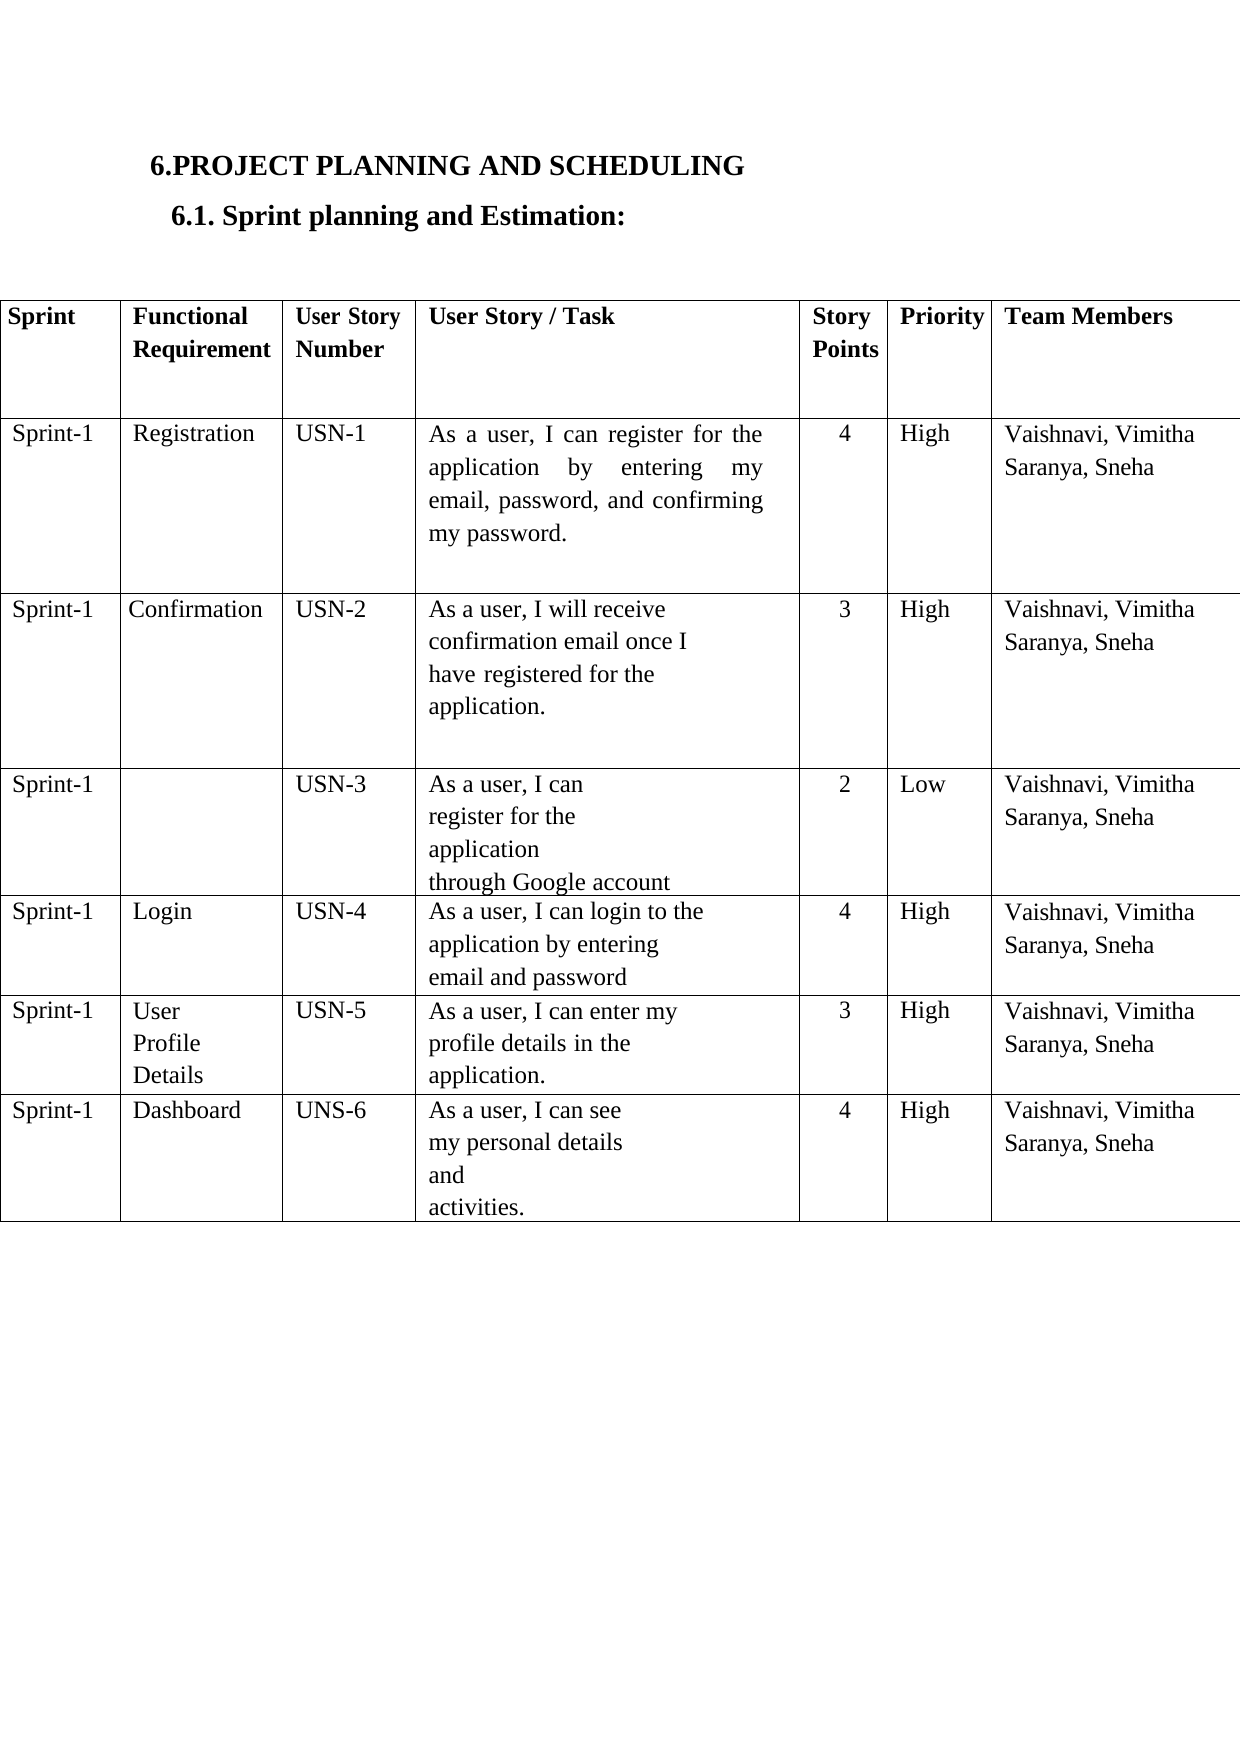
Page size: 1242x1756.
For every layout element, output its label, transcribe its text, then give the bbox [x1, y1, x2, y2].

table_cell User Profile Details [121, 996, 282, 1094]
table_cell As a user, I can see my personal details and activities. [416, 1095, 799, 1221]
table_cell Vaishnavi, Vimitha Saranya, Sneha [992, 996, 1240, 1094]
table_cell High [888, 996, 991, 1094]
subtitle 6.1. Sprint planning and Estimation: [171, 198, 1242, 232]
table_cell Sprint-1 [1, 769, 120, 895]
table_cell 2 [800, 769, 887, 895]
list PROJECT PLANNING AND SCHEDULING [150, 148, 1242, 182]
table_cell Low [888, 769, 991, 895]
table_cell USN-2 [283, 594, 415, 768]
table_cell Vaishnavi, Vimitha Saranya, Sneha [992, 594, 1240, 768]
table_cell As a user, I can register for the application through Google account [416, 769, 799, 895]
table_cell Sprint-1 [1, 996, 120, 1094]
table_cell High [888, 896, 991, 994]
table_cell 4 [800, 896, 887, 994]
table_cell Vaishnavi, Vimitha Saranya, Sneha [992, 419, 1240, 592]
table_header User Story Number [283, 301, 415, 417]
table_cell 3 [800, 996, 887, 1094]
table_cell Sprint-1 [1, 419, 120, 592]
table_header Functional Requirement [121, 301, 282, 417]
table_cell Confirmation [121, 594, 282, 768]
table_cell 3 [800, 594, 887, 768]
table_cell Vaishnavi, Vimitha Saranya, Sneha [992, 769, 1240, 895]
table_header Priority [888, 301, 991, 417]
table_header Sprint [1, 301, 120, 417]
table_cell Registration [121, 419, 282, 592]
table_header Story Points [800, 301, 887, 417]
table_cell USN-3 [283, 769, 415, 895]
table_cell As a user, I can login to the application by entering email and password [416, 896, 799, 994]
table_header Team Members [992, 301, 1240, 417]
table_cell As a user, I can register for the application by entering my email, password, and confirming my password. [416, 419, 799, 592]
table_cell As a user, I can enter my profile details in the application. [416, 996, 799, 1094]
table_cell 4 [800, 419, 887, 592]
table_cell Vaishnavi, Vimitha Saranya, Sneha [992, 896, 1240, 994]
table_cell As a user, I will receive confirmation email once I have registered for the application. [416, 594, 799, 768]
table_cell High [888, 594, 991, 768]
table_cell UNS-6 [283, 1095, 415, 1221]
table_cell Sprint-1 [1, 594, 120, 768]
table_cell [121, 769, 282, 895]
table_cell USN-1 [283, 419, 415, 592]
table_cell High [888, 1095, 991, 1221]
table_header User Story / Task [416, 301, 799, 417]
table_cell 4 [800, 1095, 887, 1221]
table_cell USN-5 [283, 996, 415, 1094]
table_cell Login [121, 896, 282, 994]
table_cell Sprint-1 [1, 896, 120, 994]
table_cell Vaishnavi, Vimitha Saranya, Sneha [992, 1095, 1240, 1221]
table_cell Dashboard [121, 1095, 282, 1221]
table_cell High [888, 419, 991, 592]
table_cell USN-4 [283, 896, 415, 994]
table_cell Sprint-1 [1, 1095, 120, 1221]
